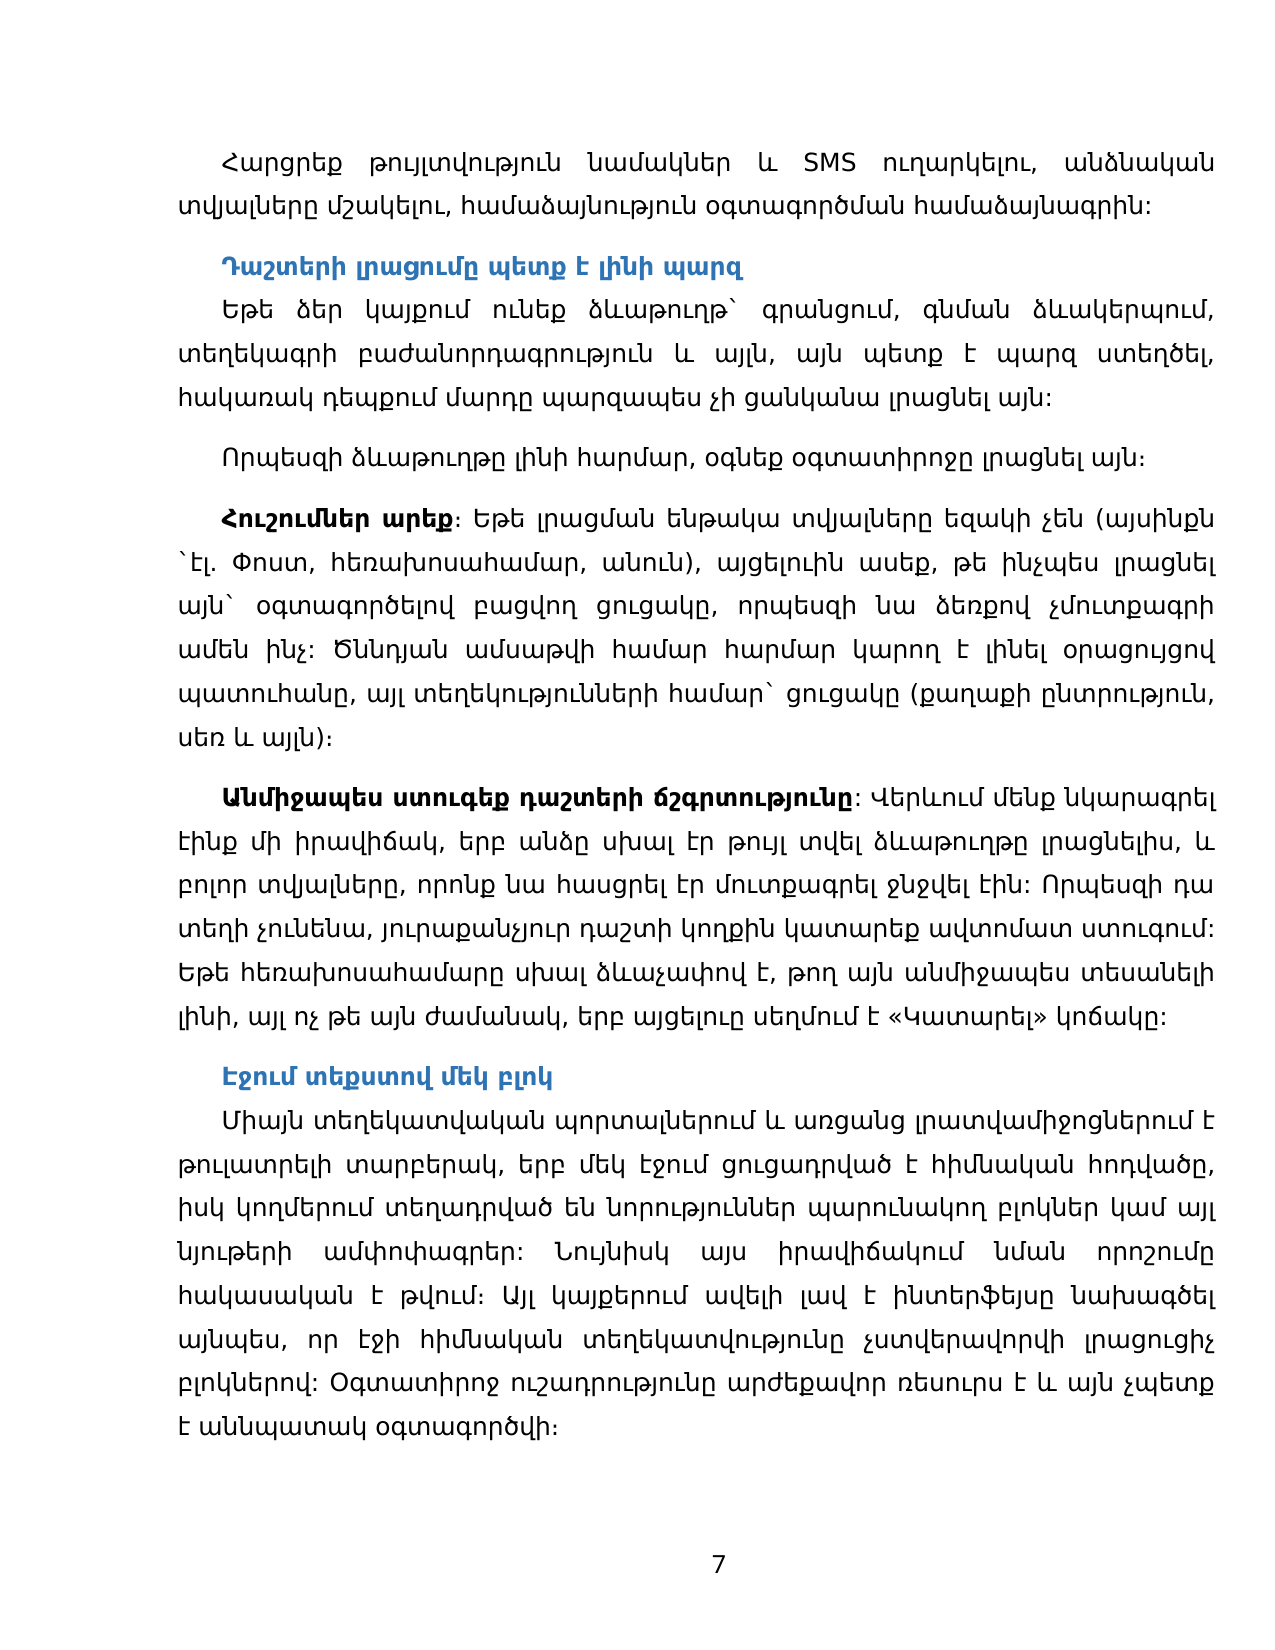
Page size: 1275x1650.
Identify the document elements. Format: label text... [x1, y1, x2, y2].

text Հուշումներ արեք։ Եթե ​​լրացման ենթակա տվյալները եզակի չեն (այսինքն `էլ. Փոստ, հեռախոսահամար, անուն), այցելուին ասեք, թե ինչպես լրացնել այն` օգտագործելով բացվող ցուցակը, որպեսզի նա ձեռքով չմուտքագրի ամեն ինչ: Ծննդյան ամսաթվի համար հարմար կարող է լինել օրացույցով պատուհանը, այլ տեղեկությունների համար` ցուցակը (քաղաքի ընտրություն, սեռ և այլն)։ [177, 504, 1216, 752]
text Եթե ​​ձեր կայքում ունեք ձևաթուղթ` գրանցում, գնման ձևակերպում, տեղեկագրի բաժանորդագրություն և այլն, այն պետք է պարզ ստեղծել, հակառակ դեպքում մարդը պարզապես չի ցանկանա լրացնել այն: [177, 296, 1216, 412]
text Հարցրեք թույլտվություն նամակներ և SMS ուղարկելու, անձնական տվյալները մշակելու, համաձայնություն օգտագործման համաձայնագրին: [177, 148, 1216, 221]
text Անմիջապես ստուգեք դաշտերի ճշգրտությունը: Վերևում մենք նկարագրել էինք մի իրավիճակ, երբ անձը սխալ էր թույլ տվել ձևաթուղթը լրացնելիս, և բոլոր տվյալները, որոնք նա հասցրել էր մուտքագրել ջնջվել էին: Որպեսզի դա տեղի չունենա, յուրաքանչյուր դաշտի կողքին կատարեք ավտոմատ ստուգում: Եթե ​​հեռախոսահամարը սխալ ձևաչափով է, թող այն անմիջապես տեսանելի լինի, այլ ոչ թե այն ժամանակ, երբ այցելուը սեղմում է «Կատարել» կոճակը: [177, 783, 1216, 1031]
text Որպեսզի ձևաթուղթը լինի հարմար, օգնեք օգտատիրոջը լրացնել այն։ [177, 443, 1216, 473]
text Միայն տեղեկատվական պորտալներում և առցանց լրատվամիջոցներում է թուլատրելի տարբերակ, երբ մեկ էջում ցուցադրված է հիմնական հոդվածը, իսկ կողմերում տեղադրված են նորություններ պարունակող բլոկներ կամ այլ նյութերի ամփոփագրեր: Նույնիսկ այս իրավիճակում նման որոշումը հակասական է թվում։ Այլ կայքերում ավելի լավ է ինտերֆեյսը նախագծել այնպես, որ էջի հիմնական տեղեկատվությունը չստվերավորվի լրացուցիչ բլոկներով: Օգտատիրոջ ուշադրությունը արժեքավոր ռեսուրս է և այն չպետք է աննպատակ օգտագործվի։ [177, 1106, 1216, 1441]
subtitle Էջում տեքստով մեկ բլոկ [177, 1062, 1216, 1091]
subtitle Դաշտերի լրացումը պետք է լինի պարզ [177, 252, 1216, 281]
